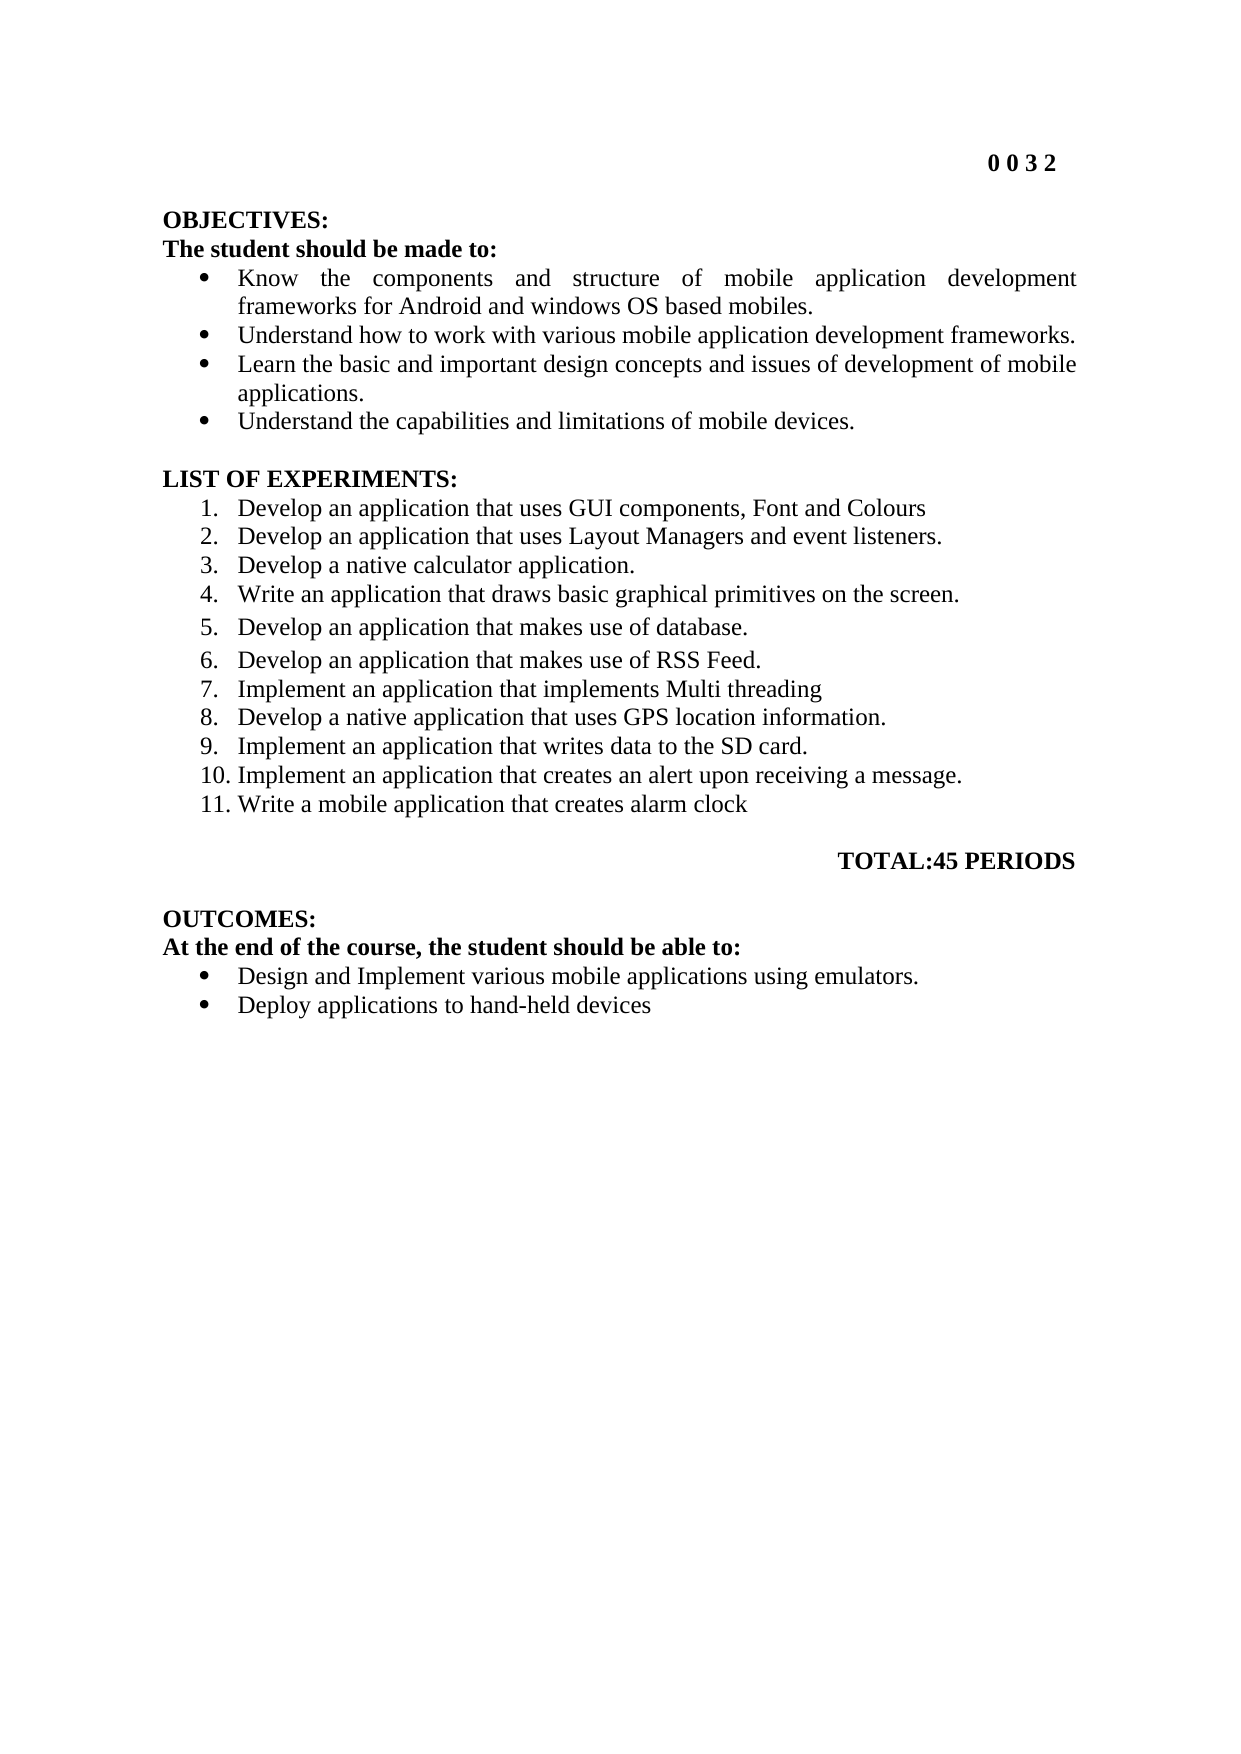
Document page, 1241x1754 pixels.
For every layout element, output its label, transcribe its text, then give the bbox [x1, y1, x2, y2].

list Develop an application that makes use of RSS Feed. [200, 645, 1078, 674]
list Develop a native calculator application. [200, 550, 1078, 579]
list Write a mobile application that creates alarm clock [200, 789, 1078, 817]
text 0 0 3 2 [912, 148, 1078, 176]
list Design and Implement various mobile applications using emulators. [200, 961, 1078, 990]
list Develop a native application that uses GPS location information. [200, 702, 1078, 731]
text The student should be made to: [162, 234, 1078, 263]
list Implement an application that writes data to the SD card. [200, 731, 1078, 760]
list Know the components and structure of mobile application development frameworks for Android and windows OS based mobiles. [200, 263, 1078, 320]
text At the end of the course, the student should be able to: [162, 932, 1078, 961]
list Develop an application that makes use of database. [200, 612, 1078, 641]
list Implement an application that implements Multi threading [200, 674, 1078, 702]
list Understand the capabilities and limitations of mobile devices. [200, 406, 1078, 435]
list Learn the basic and important design concepts and issues of development of mobile applications. [200, 349, 1078, 406]
list Write an application that draws basic graphical primitives on the screen. [200, 579, 1078, 608]
list Implement an application that creates an alert upon receiving a message. [200, 760, 1078, 789]
list Develop an application that uses Layout Managers and event listeners. [200, 521, 1078, 550]
text OUTCOMES: [162, 904, 1078, 932]
text OBJECTIVES: [162, 205, 1078, 234]
text TOTAL:45 PERIODS [762, 846, 1078, 875]
list Deploy applications to hand-held devices [200, 990, 1078, 1019]
text LIST OF EXPERIMENTS: [162, 464, 1078, 493]
list Develop an application that uses GUI components, Font and Colours [200, 493, 1078, 521]
list Understand how to work with various mobile application development frameworks. [200, 320, 1078, 349]
